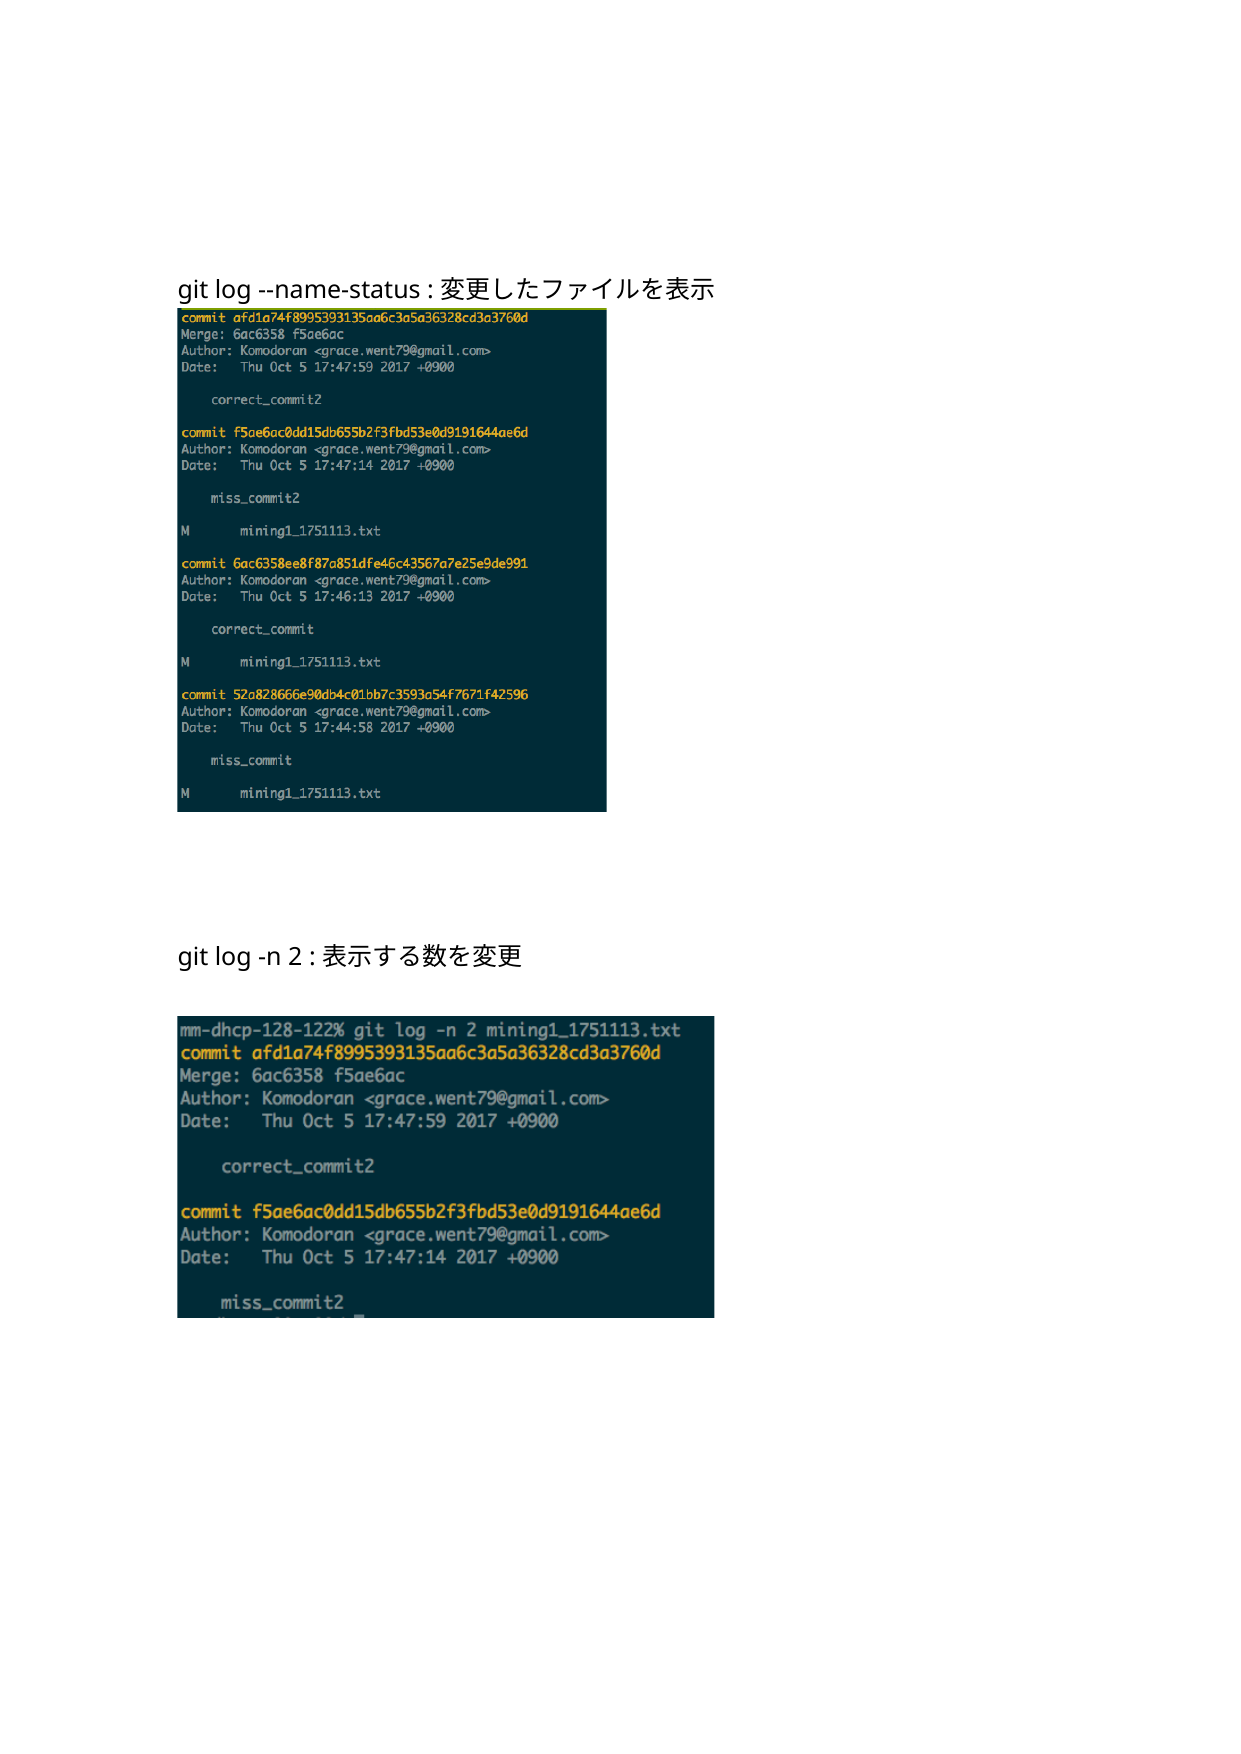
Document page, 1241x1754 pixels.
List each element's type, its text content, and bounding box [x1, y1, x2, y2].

text git log -n 2 : 表示する数を変更 [177, 933, 1063, 975]
picture [447, 1027, 456, 1036]
picture [540, 1227, 546, 1240]
picture [516, 313, 522, 321]
picture [212, 1117, 221, 1128]
picture [182, 1045, 230, 1060]
picture [345, 1250, 353, 1264]
picture [489, 1114, 497, 1127]
picture [312, 331, 327, 338]
picture [487, 1027, 505, 1036]
picture [254, 429, 272, 437]
picture [181, 1114, 210, 1128]
picture [418, 727, 430, 732]
picture [254, 1204, 445, 1219]
picture [181, 1250, 210, 1264]
picture [475, 349, 483, 354]
picture [550, 1226, 557, 1240]
picture [182, 789, 189, 797]
picture [181, 1069, 200, 1082]
picture [182, 445, 190, 453]
picture [304, 1068, 323, 1082]
picture [375, 1023, 384, 1037]
picture [504, 431, 511, 437]
picture [632, 1022, 640, 1037]
picture [366, 1114, 374, 1127]
picture [418, 596, 430, 601]
picture [416, 1231, 425, 1241]
picture [367, 349, 383, 355]
picture [431, 428, 442, 437]
picture [222, 1295, 240, 1308]
picture [489, 1250, 497, 1263]
picture [317, 690, 323, 698]
picture [253, 1299, 262, 1309]
picture [367, 447, 382, 453]
picture [374, 562, 382, 568]
picture [223, 1163, 251, 1173]
picture [321, 447, 328, 456]
picture [258, 758, 276, 764]
picture [263, 1090, 353, 1105]
picture [297, 447, 306, 453]
picture [263, 1227, 353, 1241]
picture [254, 349, 264, 354]
picture [672, 1023, 680, 1037]
picture [429, 592, 453, 601]
picture [467, 1022, 476, 1036]
picture [334, 1045, 394, 1060]
picture [182, 658, 189, 666]
picture [279, 660, 284, 669]
picture [232, 1205, 241, 1219]
picture [474, 578, 485, 584]
picture [421, 349, 434, 357]
picture [303, 1249, 333, 1264]
picture [600, 1023, 629, 1036]
picture [436, 1091, 476, 1105]
picture [405, 347, 419, 354]
picture [448, 1204, 466, 1219]
picture [436, 1250, 446, 1263]
picture [212, 1254, 221, 1264]
picture [258, 496, 276, 502]
picture [408, 575, 420, 583]
picture [436, 1228, 476, 1241]
picture [205, 709, 213, 715]
picture [264, 1022, 292, 1037]
picture [366, 1231, 394, 1245]
picture [254, 1160, 302, 1174]
picture [283, 562, 291, 568]
picture [474, 447, 485, 453]
picture [516, 691, 523, 698]
picture [474, 709, 485, 715]
picture [298, 693, 306, 698]
picture [252, 1068, 302, 1082]
picture [182, 330, 191, 338]
picture [478, 1226, 537, 1245]
picture [283, 627, 299, 633]
picture [181, 1090, 241, 1105]
picture [550, 1090, 557, 1104]
picture [254, 447, 264, 453]
picture [477, 429, 485, 435]
picture [367, 578, 387, 584]
picture [205, 447, 213, 453]
picture [279, 791, 284, 800]
picture [397, 1022, 403, 1036]
text git log --name-status : 変更したファイルを表示 [177, 267, 1063, 308]
picture [297, 578, 306, 584]
picture [335, 690, 341, 698]
picture [181, 1027, 200, 1036]
picture [274, 1295, 322, 1309]
picture [529, 1023, 558, 1040]
picture [570, 1231, 609, 1241]
picture [182, 576, 190, 584]
picture [263, 1249, 292, 1263]
picture [182, 1204, 230, 1219]
picture [321, 709, 328, 718]
picture [366, 1250, 374, 1263]
picture [474, 562, 483, 568]
picture [195, 316, 210, 321]
picture [405, 706, 420, 714]
picture [497, 558, 505, 568]
picture [457, 1113, 486, 1128]
picture [419, 578, 434, 587]
picture [376, 1250, 384, 1263]
picture [182, 526, 189, 535]
picture [366, 1095, 394, 1109]
picture [581, 1023, 599, 1037]
picture [468, 1204, 588, 1219]
picture [395, 1045, 405, 1060]
picture [570, 1095, 609, 1105]
picture [252, 1045, 302, 1060]
picture [367, 709, 387, 715]
picture [478, 1090, 546, 1109]
picture [254, 578, 264, 584]
picture [283, 398, 299, 403]
picture [297, 709, 306, 715]
picture [395, 1095, 425, 1105]
picture [427, 1113, 445, 1128]
picture [437, 363, 450, 371]
picture [305, 1022, 344, 1037]
picture [570, 1023, 578, 1036]
picture [304, 1158, 352, 1173]
picture [354, 427, 361, 436]
picture [324, 1295, 343, 1309]
picture [303, 1113, 333, 1128]
picture [345, 1114, 353, 1128]
picture [589, 1204, 660, 1219]
picture [352, 690, 362, 698]
picture [519, 1027, 526, 1036]
picture [395, 1250, 405, 1263]
picture [419, 447, 434, 456]
picture [621, 1045, 660, 1060]
picture [335, 1068, 404, 1082]
picture [205, 578, 213, 584]
picture [238, 315, 246, 321]
picture [426, 460, 434, 465]
picture [419, 709, 434, 718]
picture [408, 444, 419, 452]
picture [181, 1227, 241, 1241]
picture [508, 1249, 558, 1264]
picture [407, 1045, 619, 1060]
picture [407, 1250, 415, 1263]
picture [293, 560, 305, 568]
picture [376, 1114, 384, 1127]
picture [508, 1113, 558, 1128]
picture [355, 1158, 374, 1173]
picture [457, 1249, 486, 1264]
picture [355, 1027, 373, 1040]
picture [407, 1114, 415, 1127]
picture [395, 1231, 415, 1241]
picture [435, 460, 450, 469]
picture [205, 332, 213, 341]
picture [423, 431, 430, 437]
picture [212, 1022, 251, 1040]
picture [314, 1045, 333, 1059]
picture [395, 1114, 405, 1127]
picture [243, 1299, 251, 1309]
picture [279, 529, 284, 538]
picture [254, 709, 265, 715]
picture [427, 1250, 435, 1263]
picture [203, 1072, 231, 1086]
picture [429, 723, 452, 732]
picture [508, 1027, 517, 1036]
picture [305, 1046, 313, 1059]
picture [651, 1023, 670, 1037]
picture [263, 1113, 292, 1127]
picture [321, 578, 328, 587]
picture [232, 1046, 241, 1060]
picture [406, 1027, 425, 1040]
